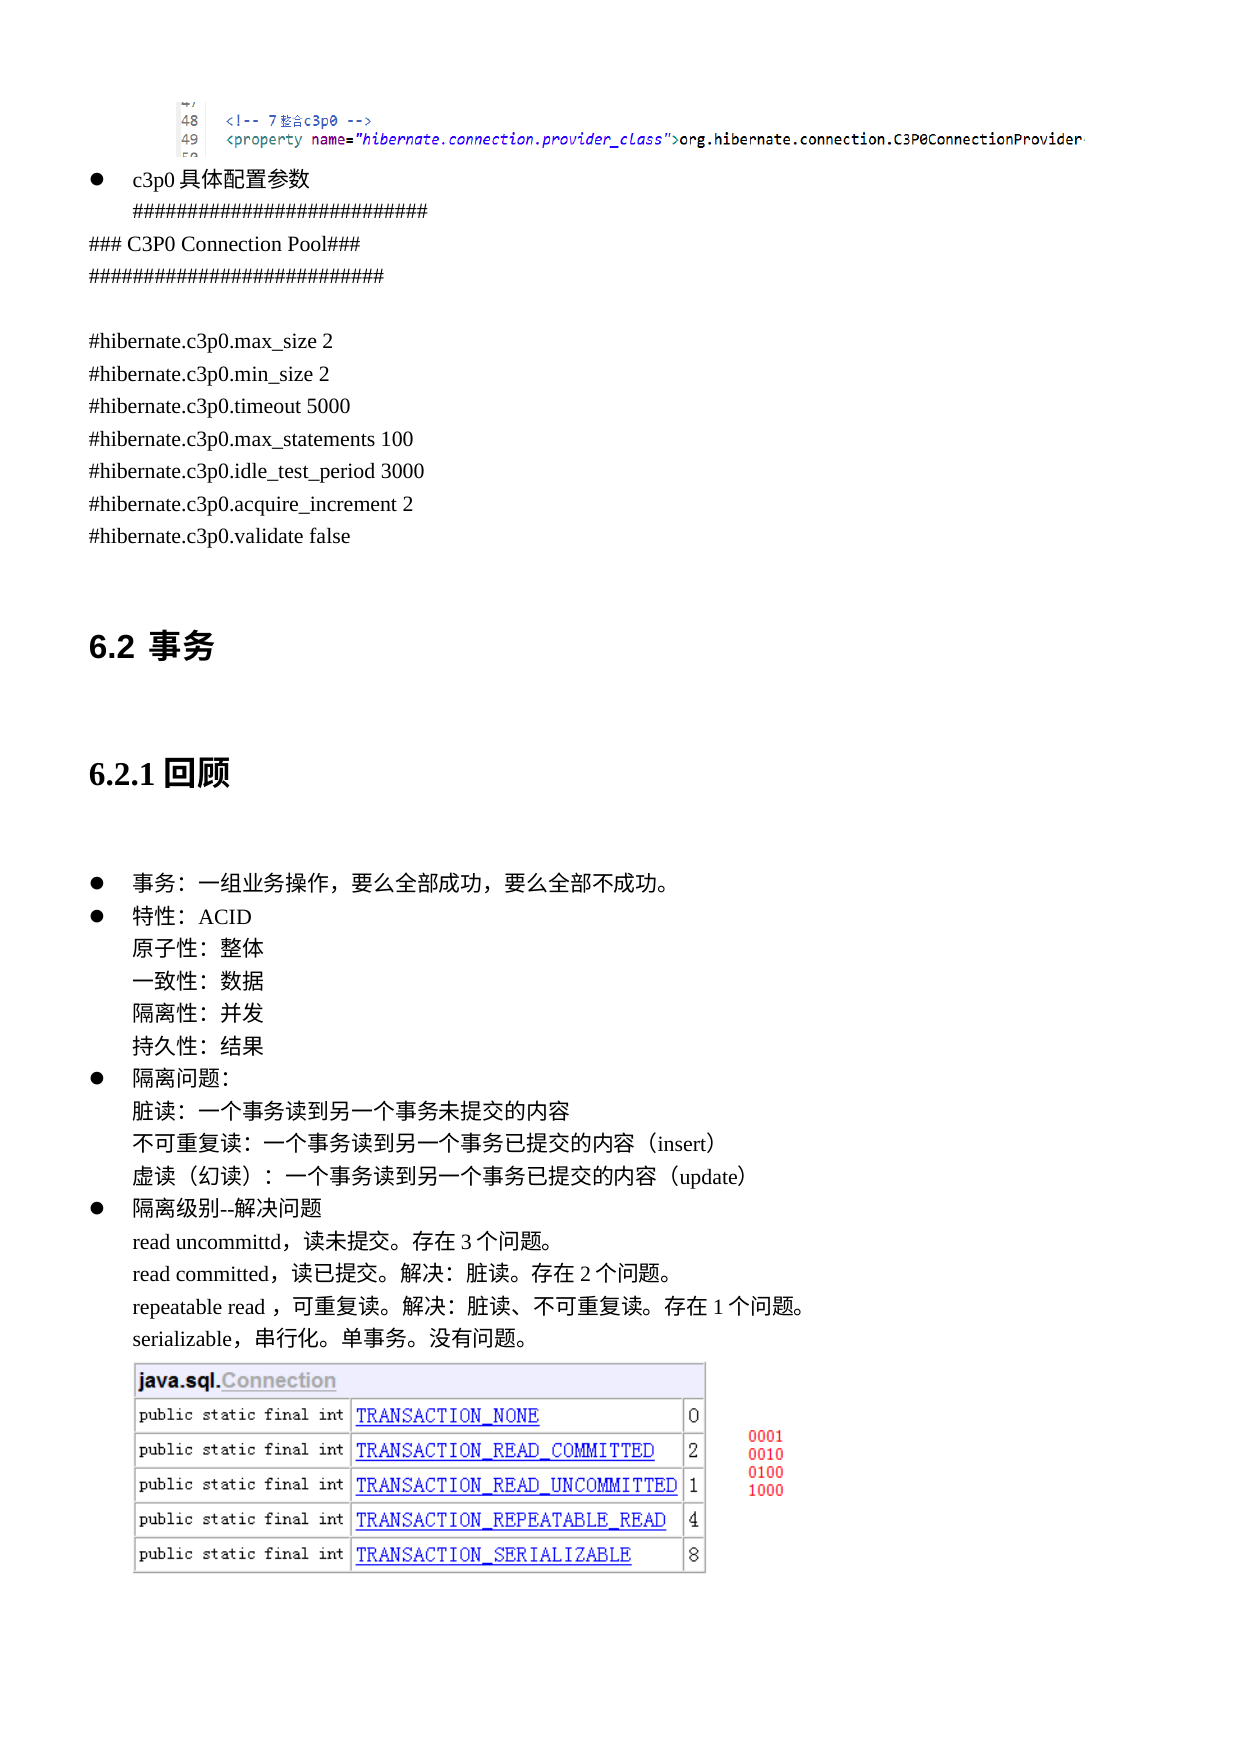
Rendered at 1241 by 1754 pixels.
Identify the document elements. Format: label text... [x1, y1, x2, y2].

text #hibernate.c3p0.min_size 2 [89, 357, 1152, 389]
picture [176, 102, 1085, 157]
text 持久性：结果 [89, 1028, 1152, 1061]
list 特性：ACID [89, 898, 1152, 931]
list 隔离问题： [89, 1061, 1152, 1093]
text 原子性：整体 [89, 931, 1152, 963]
text read committed，读已提交。解决：脏读。存在2个问题。 [89, 1256, 1152, 1288]
text ########################### [89, 259, 1152, 292]
text ### C3P0 Connection Pool### [89, 227, 1152, 259]
text 不可重复读：一个事务读到另一个事务已提交的内容（insert） [89, 1126, 1152, 1158]
text 一致性：数据 [89, 963, 1152, 996]
picture [132, 1353, 958, 1581]
text ########################### [89, 194, 1152, 227]
list c3p0具体配置参数 [89, 162, 1152, 194]
subtitle 回顾 [89, 739, 1152, 804]
text #hibernate.c3p0.validate false [89, 519, 1152, 552]
text #hibernate.c3p0.timeout 5000 [89, 389, 1152, 422]
text repeatable read ，可重复读。解决：脏读、不可重复读。存在1个问题。 [89, 1288, 1152, 1321]
text 虚读（幻读）：一个事务读到另一个事务已提交的内容（update） [89, 1158, 1152, 1191]
text 脏读：一个事务读到另一个事务未提交的内容 [89, 1093, 1152, 1126]
text #hibernate.c3p0.acquire_increment 2 [89, 487, 1152, 519]
text #hibernate.c3p0.max_statements 100 [89, 422, 1152, 454]
text 隔离性：并发 [89, 996, 1152, 1028]
text #hibernate.c3p0.max_size 2 [89, 324, 1152, 357]
text serializable，串行化。单事务。没有问题。 [89, 1321, 1152, 1353]
text read uncommittd，读未提交。存在3个问题。 [89, 1223, 1152, 1256]
list 隔离级别--解决问题 [89, 1191, 1152, 1223]
subtitle 事务 [89, 612, 1152, 677]
text #hibernate.c3p0.idle_test_period 3000 [89, 454, 1152, 487]
list 事务：一组业务操作，要么全部成功，要么全部不成功。 [89, 866, 1152, 898]
